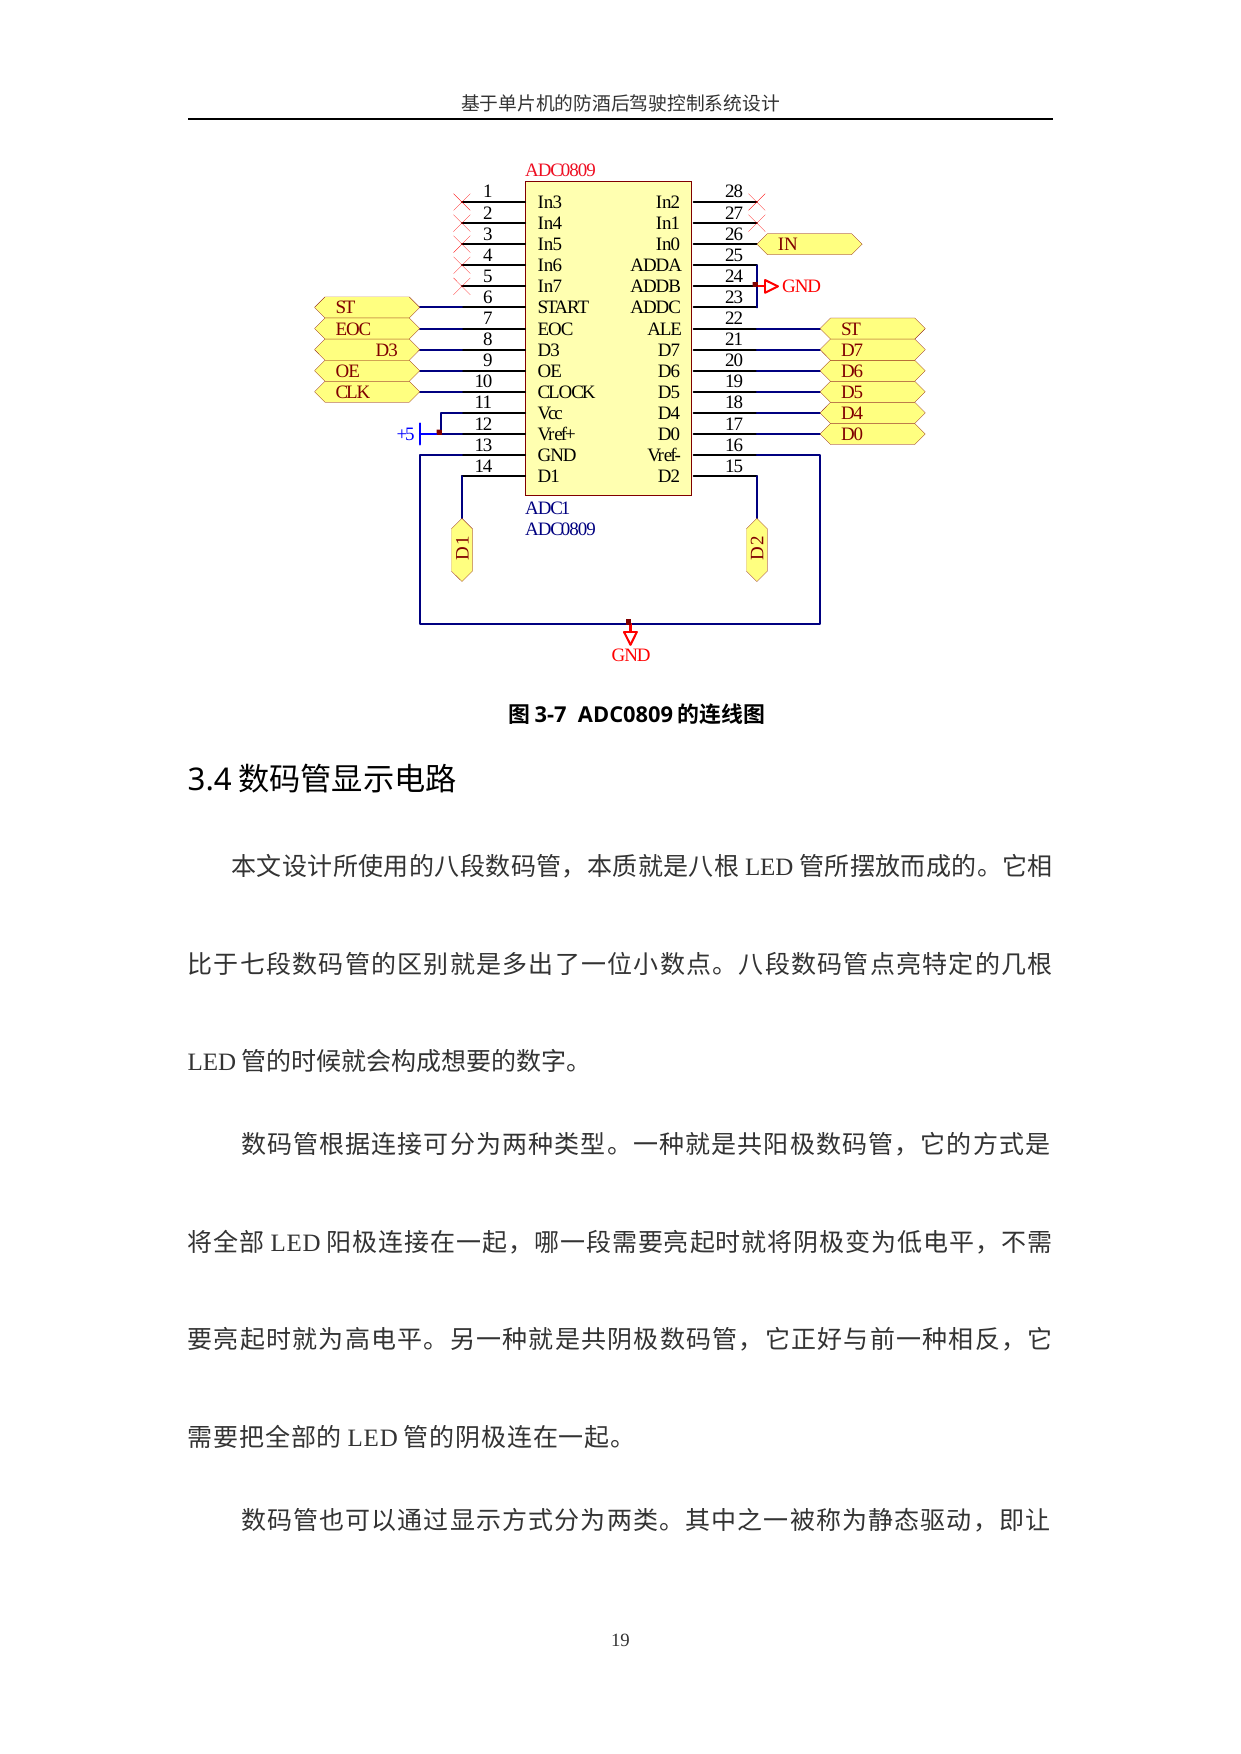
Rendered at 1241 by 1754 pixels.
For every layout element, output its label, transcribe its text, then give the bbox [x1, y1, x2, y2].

text 图3-7 ADC0809的连线图 [187, 696, 1053, 729]
subtitle 3.4数码管显示电路 [187, 745, 1053, 810]
text 本文设计所使用的八段数码管，本质就是八根LED管所摆放而成的。它相比于七段数码管的区别就是多出了一位小数点。八段数码管点亮特定的几根LED管的时候就会构成想要的数字。 [187, 832, 1053, 1092]
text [187, 1486, 1053, 1551]
text 数码管根据连接可分为两种类型。一种就是共阳极数码管，它的方式是将全部LED阳极连接在一起，哪一段需要亮起时就将阴极变为低电平，不需要亮起时就为高电平。另一种就是共阴极数码管，它正好与前一种相反，它需要把全部的LED管的阴极连在一起。 [187, 1111, 1053, 1468]
